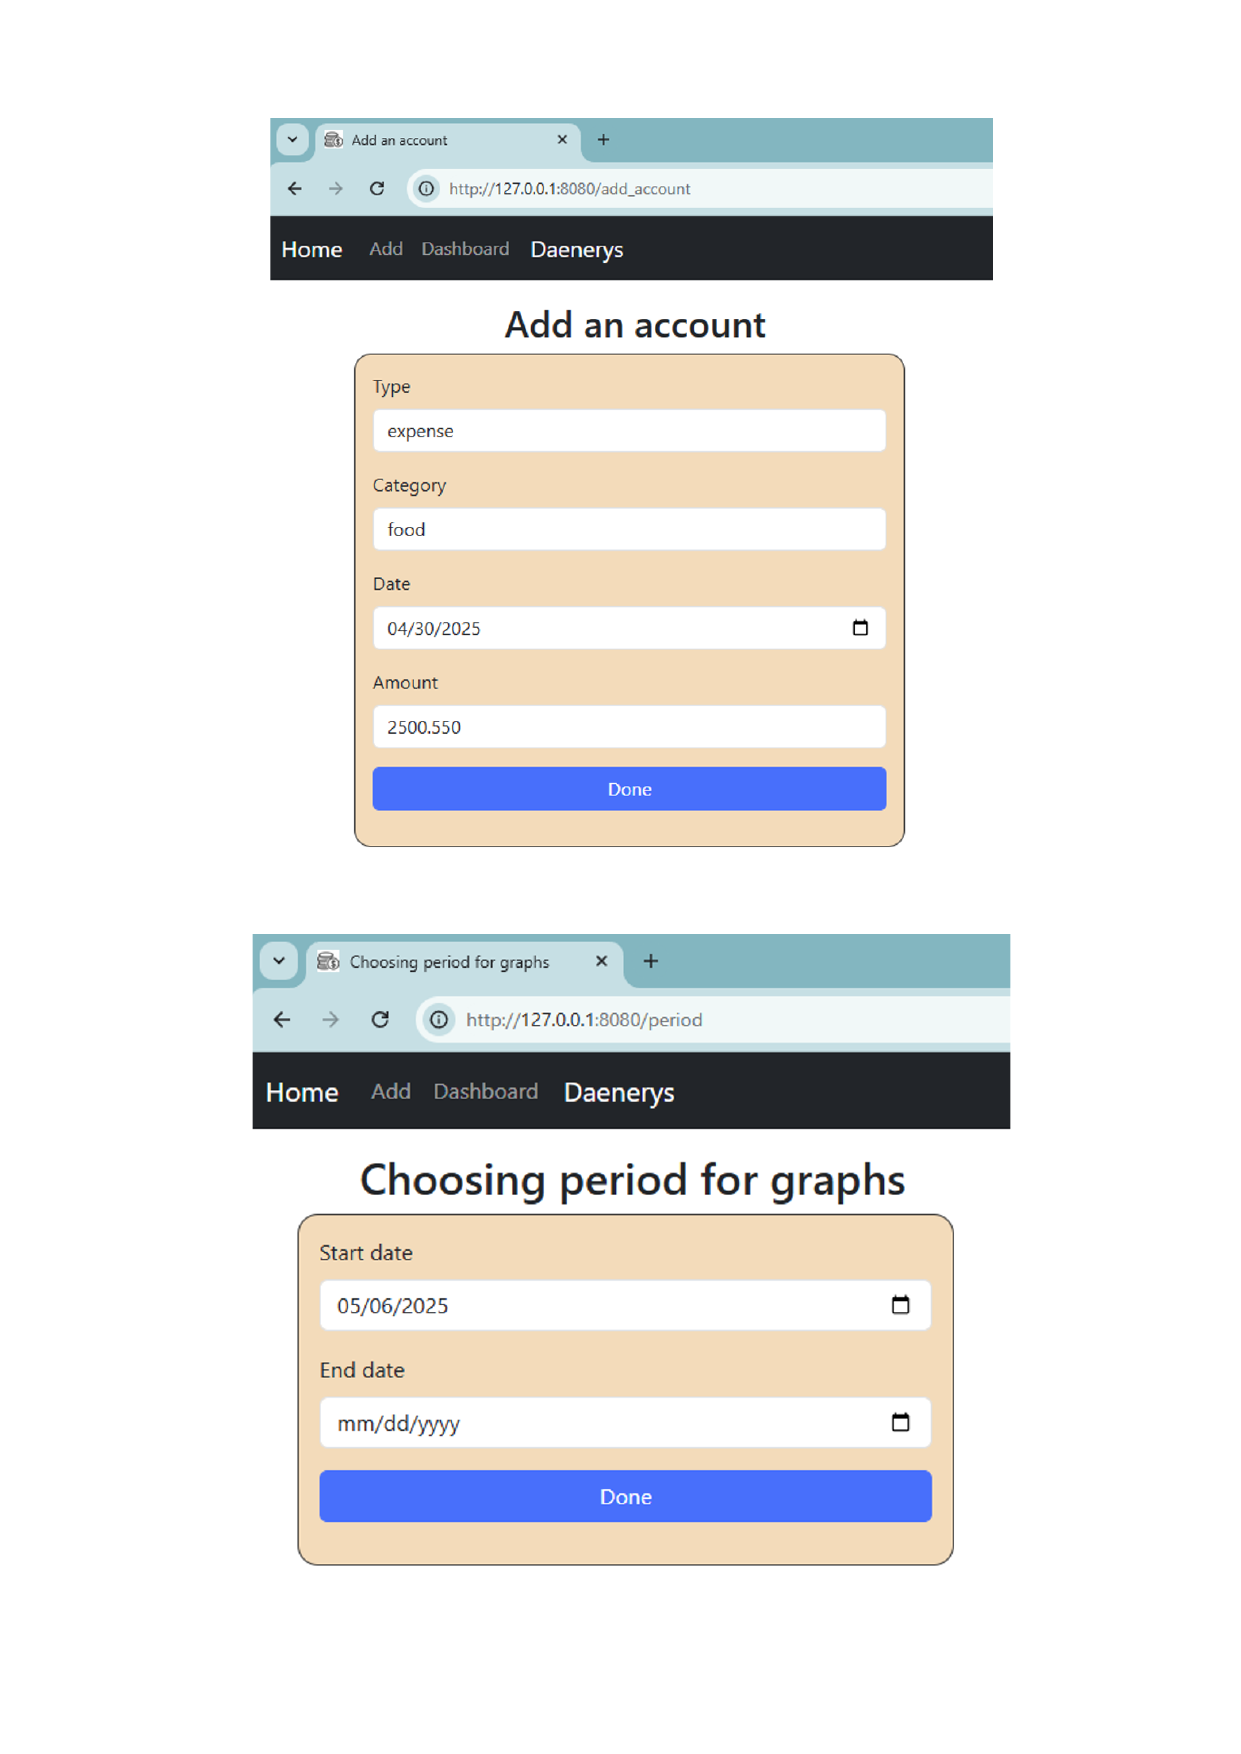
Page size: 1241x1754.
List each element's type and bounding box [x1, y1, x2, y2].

picture [270, 118, 993, 916]
picture [252, 934, 1011, 1630]
